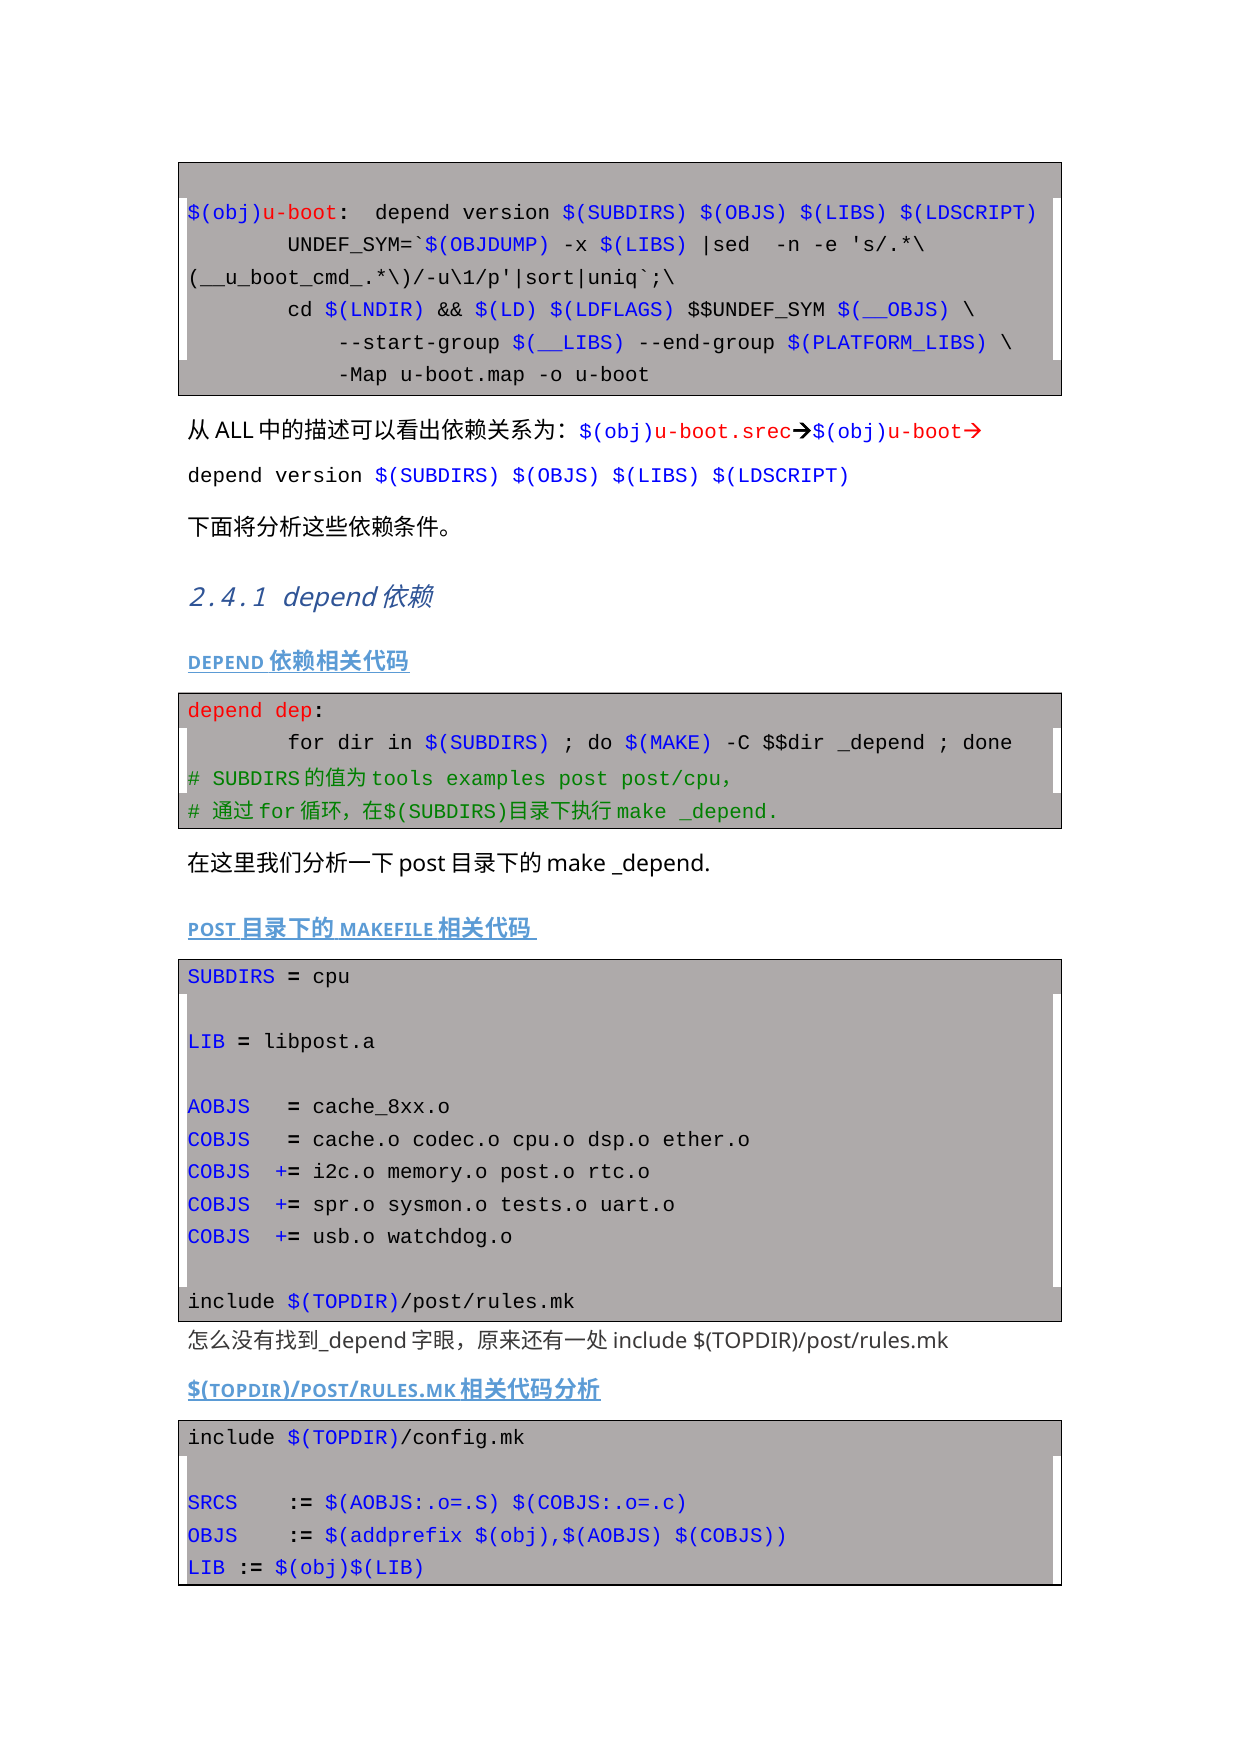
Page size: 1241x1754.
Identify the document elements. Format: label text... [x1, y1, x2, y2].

text # 通过for循环，在$(SUBDIRS)目录下执行make _depend. [179, 790, 1061, 828]
text COBJS += i2c.o memory.o post.o rtc.o [187, 1157, 1053, 1189]
text $(topdir)/post/rules.mk相关代码分析 [187, 1355, 1053, 1420]
text # SUBDIRS的值为tools examples post post/cpu， [187, 761, 1053, 790]
text --start-group $(__LIBS) --end-group $(PLATFORM_LIBS) \ [187, 328, 1053, 357]
text AOBJS = cache_8xx.o [187, 1092, 1053, 1124]
text COBJS = cache.o codec.o cpu.o dsp.o ether.o [187, 1124, 1053, 1157]
text depend dep: [179, 694, 1061, 728]
text SRCS := $(AOBJS:.o=.S) $(COBJS:.o=.c) [187, 1488, 1053, 1521]
text $(obj)u-boot: depend version $(SUBDIRS) $(OBJS) $(LIBS) $(LDSCRIPT) [187, 198, 1053, 230]
text depend依赖相关代码 [187, 627, 1053, 692]
text SUBDIRS = cpu [179, 960, 1061, 994]
text 下面将分析这些依赖条件。 [187, 493, 1053, 558]
subtitle 2.4.1 depend依赖 [187, 562, 1053, 627]
text 在这里我们分析一下post目录下的make _depend. [187, 829, 1053, 894]
text 怎么没有找到_depend字眼，原来还有一处include $(TOPDIR)/post/rules.mk [187, 1322, 1053, 1355]
text COBJS += usb.o watchdog.o [187, 1222, 1053, 1254]
text 从ALL中的描述可以看出依赖关系为：$(obj)u-boot.srec$(obj)u-boot depend version $(SUBDIRS) $(OBJS) $(LIBS) $(LDSCRIPT) [187, 396, 1053, 493]
text OBJS := $(addprefix $(obj),$(AOBJS) $(COBJS)) [187, 1521, 1053, 1553]
text UNDEF_SYM=`$(OBJDUMP) -x $(LIBS) |sed -n -e 's/.*\(__u_boot_cmd_.*\)/-u\1/p'|sort|uniq`;\ [187, 230, 1053, 295]
text for dir in $(SUBDIRS) ; do $(MAKE) -C $$dir _depend ; done [187, 728, 1053, 761]
text COBJS += spr.o sysmon.o tests.o uart.o [187, 1189, 1053, 1222]
text -Map u-boot.map -o u-boot [179, 357, 1061, 395]
text LIB = libpost.a [187, 1027, 1053, 1059]
text post目录下的makefile相关代码 [187, 894, 1053, 959]
text include $(TOPDIR)/config.mk [179, 1421, 1061, 1456]
text LIB := $(obj)$(LIB) [187, 1553, 1053, 1584]
text include $(TOPDIR)/post/rules.mk [179, 1284, 1061, 1321]
text cd $(LNDIR) && $(LD) $(LDFLAGS) $$UNDEF_SYM $(__OBJS) \ [187, 295, 1053, 328]
